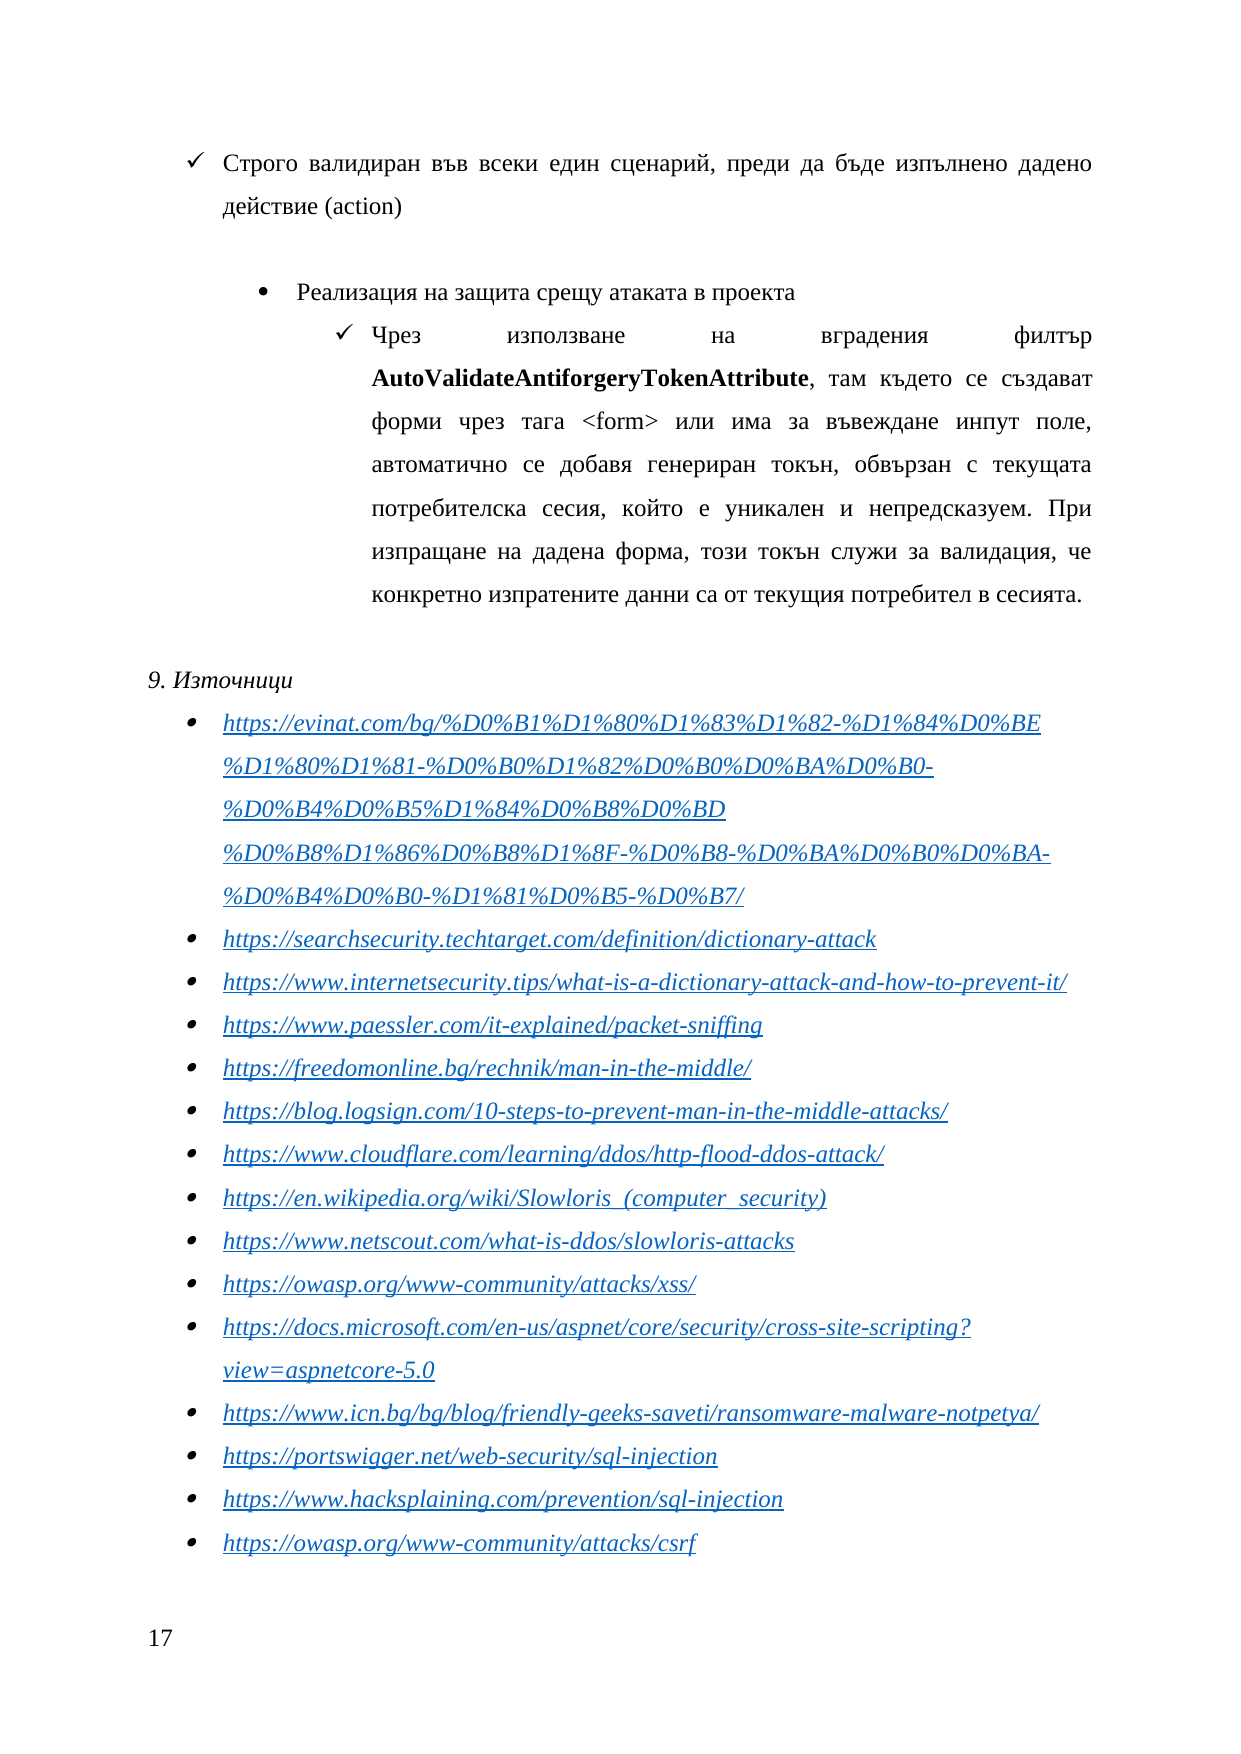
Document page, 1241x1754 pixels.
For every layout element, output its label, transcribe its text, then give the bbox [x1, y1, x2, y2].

list https://owasp.org/www-community/attacks/xss/ [185, 1269, 1093, 1298]
list Строго валидиран във всеки един сценарий, преди да бъде изпълнено дадено действие (action) [185, 148, 1093, 219]
list https://owasp.org/www-community/attacks/csrf [185, 1528, 1093, 1556]
list https://www.internetsecurity.tips/what-is-a-dictionary-attack-and-how-to-prevent-it/ [185, 967, 1093, 996]
list https://www.icn.bg/bg/blog/friendly-geeks-saveti/ransomware-malware-notpetya/ [185, 1398, 1093, 1427]
list https://searchsecurity.techtarget.com/definition/dictionary-attack [185, 924, 1093, 953]
list https://www.netscout.com/what-is-ddos/slowloris-attacks [185, 1226, 1093, 1254]
list Чрез използване на вградения филтър AutoValidateAntiforgeryTokenAttribute, там където се създават форми чрез тага <form> или има за въвеждане инпут поле, автоматично се добавя генериран токън, обвързан с текущата потребителска сесия, който е уникален и непредсказуем. При изпращане на дадена форма, този токън служи за валидация, че конкретно изпратените данни са от текущия потребител в сесията. [334, 320, 1093, 608]
list Реализация на защита срещу атаката в проекта [259, 277, 1093, 306]
list https://blog.logsign.com/10-steps-to-prevent-man-in-the-middle-attacks/ [185, 1096, 1093, 1125]
text 9. Източници [148, 665, 1093, 694]
list https://docs.microsoft.com/en-us/aspnet/core/security/cross-site-scripting?view=aspnetcore-5.0 [185, 1312, 1093, 1384]
list https://www.cloudflare.com/learning/ddos/http-flood-ddos-attack/ [185, 1139, 1093, 1168]
list https://www.paessler.com/it-explained/packet-sniffing [185, 1010, 1093, 1039]
list https://portswigger.net/web-security/sql-injection [185, 1441, 1093, 1470]
list https://evinat.com/bg/%D0%B1%D1%80%D1%83%D1%82-%D1%84%D0%BE%D1%80%D1%81-%D0%B0%D1%82%D0%B0%D0%BA%D0%B0-%D0%B4%D0%B5%D1%84%D0%B8%D0%BD%D0%B8%D1%86%D0%B8%D1%8F-%D0%B8-%D0%BA%D0%B0%D0%BA-%D0%B4%D0%B0-%D1%81%D0%B5-%D0%B7/ [185, 708, 1093, 909]
list https://freedomonline.bg/rechnik/man-in-the-middle/ [185, 1053, 1093, 1082]
list https://en.wikipedia.org/wiki/Slowloris_(computer_security) [185, 1183, 1093, 1211]
list https://www.hacksplaining.com/prevention/sql-injection [185, 1484, 1093, 1513]
